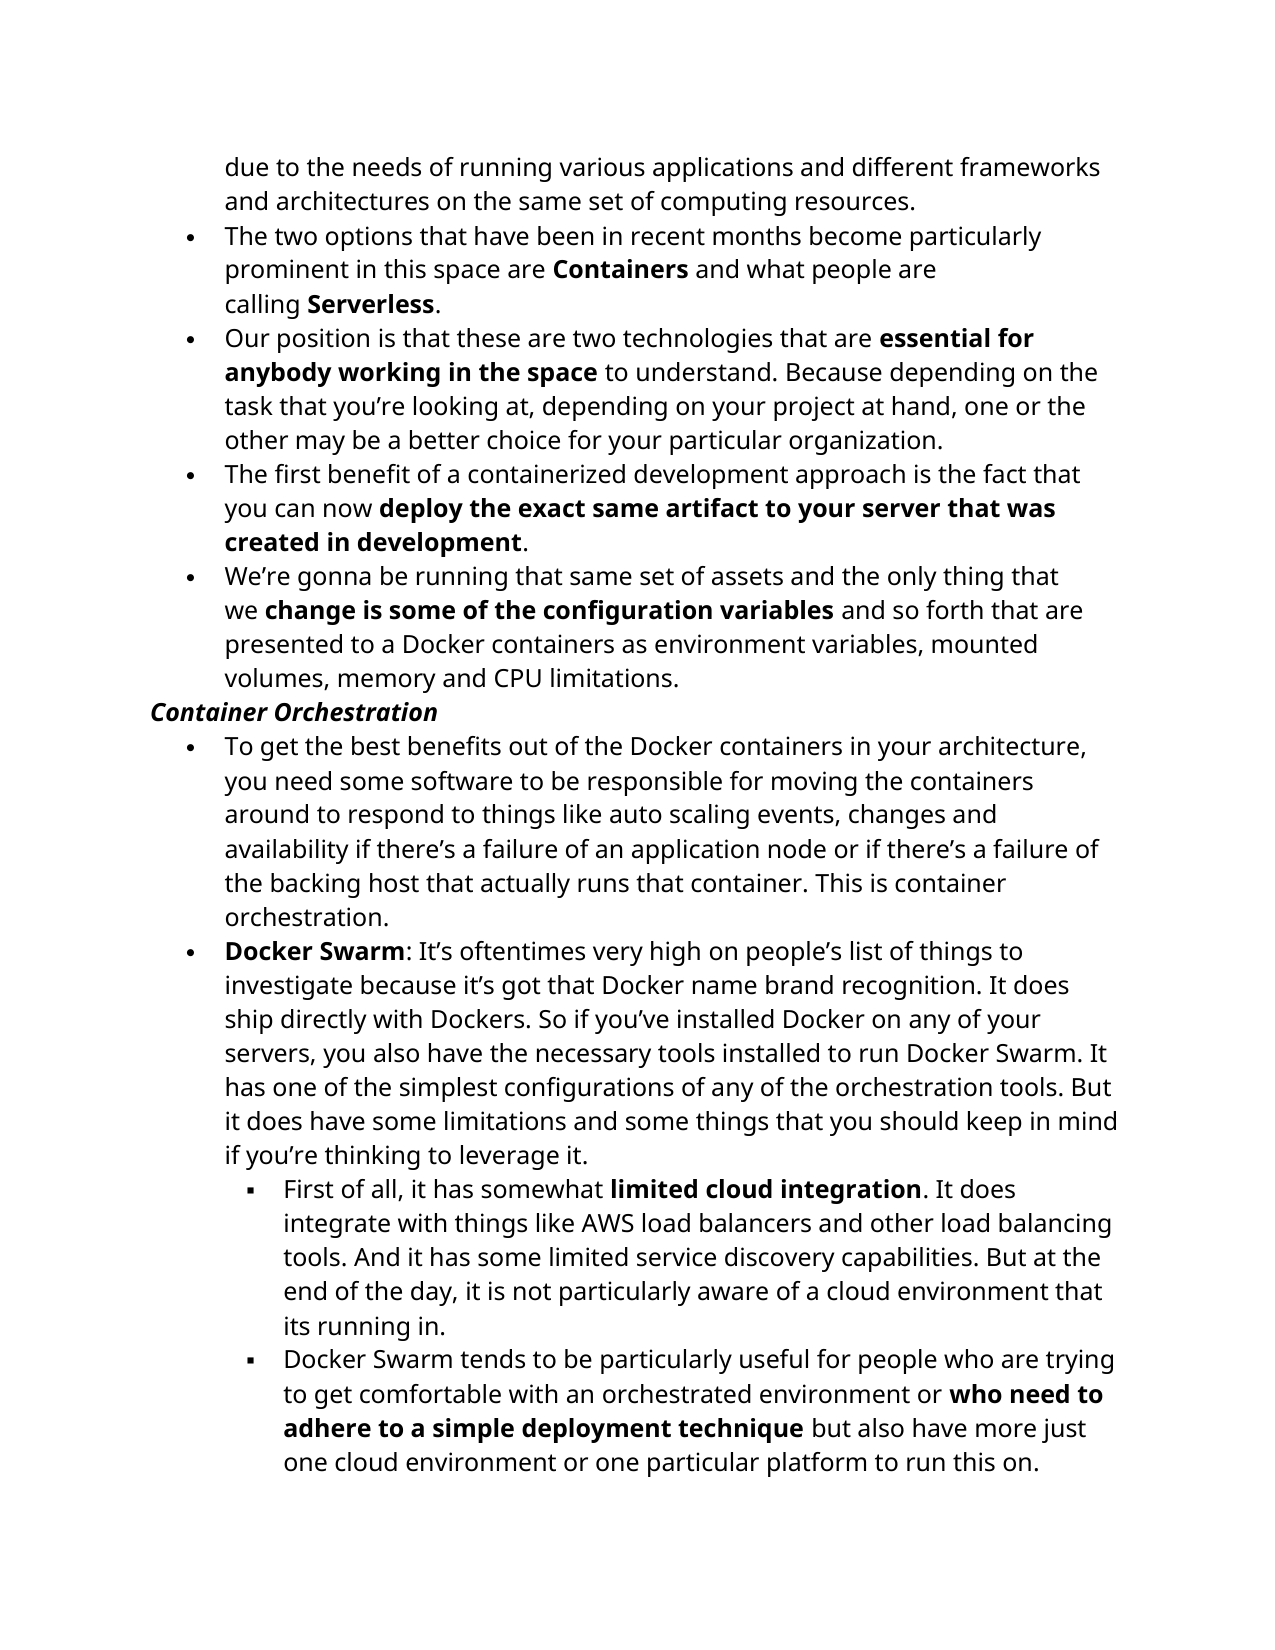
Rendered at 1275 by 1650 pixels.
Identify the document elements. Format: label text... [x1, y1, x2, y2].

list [187, 150, 1125, 218]
list The two options that have been in recent months become particularly prominent in this space are Containers and what people are calling Serverless. [187, 218, 1125, 320]
list First of all, it has somewhat limited cloud integration. It does integrate with things like AWS load balancers and other load balancing tools. And it has some limited service discovery capabilities. But at the end of the day, it is not particularly aware of a cloud environment that its running in. [246, 1172, 1125, 1342]
list Our position is that these are two technologies that are essential for anybody working in the space to understand. Because depending on the task that you’re looking at, depending on your project at hand, one or the other may be a better choice for your particular organization. [187, 320, 1125, 457]
list Docker Swarm tends to be particularly useful for people who are trying to get comfortable with an orchestrated environment or who need to adhere to a simple deployment technique but also have more just one cloud environment or one particular platform to run this on. [246, 1342, 1125, 1478]
list To get the best benefits out of the Docker containers in your architecture, you need some software to be responsible for moving the containers around to respond to things like auto scaling events, changes and availability if there’s a failure of an application node or if there’s a failure of the backing host that actually runs that container. This is container orchestration. [187, 729, 1125, 933]
list Docker Swarm: It’s oftentimes very high on people’s list of things to investigate because it’s got that Docker name brand recognition. It does ship directly with Dockers. So if you’ve installed Docker on any of your servers, you also have the necessary tools installed to run Docker Swarm. It has one of the simplest configurations of any of the orchestration tools. But it does have some limitations and some things that you should keep in mind if you’re thinking to leverage it. [187, 933, 1125, 1172]
text Container Orchestration [150, 695, 1125, 729]
list We’re gonna be running that same set of assets and the only thing that we change is some of the configuration variables and so forth that are presented to a Docker containers as environment variables, mounted volumes, memory and CPU limitations. [187, 559, 1125, 695]
list The first benefit of a containerized development approach is the fact that you can now deploy the exact same artifact to your server that was created in development. [187, 457, 1125, 559]
